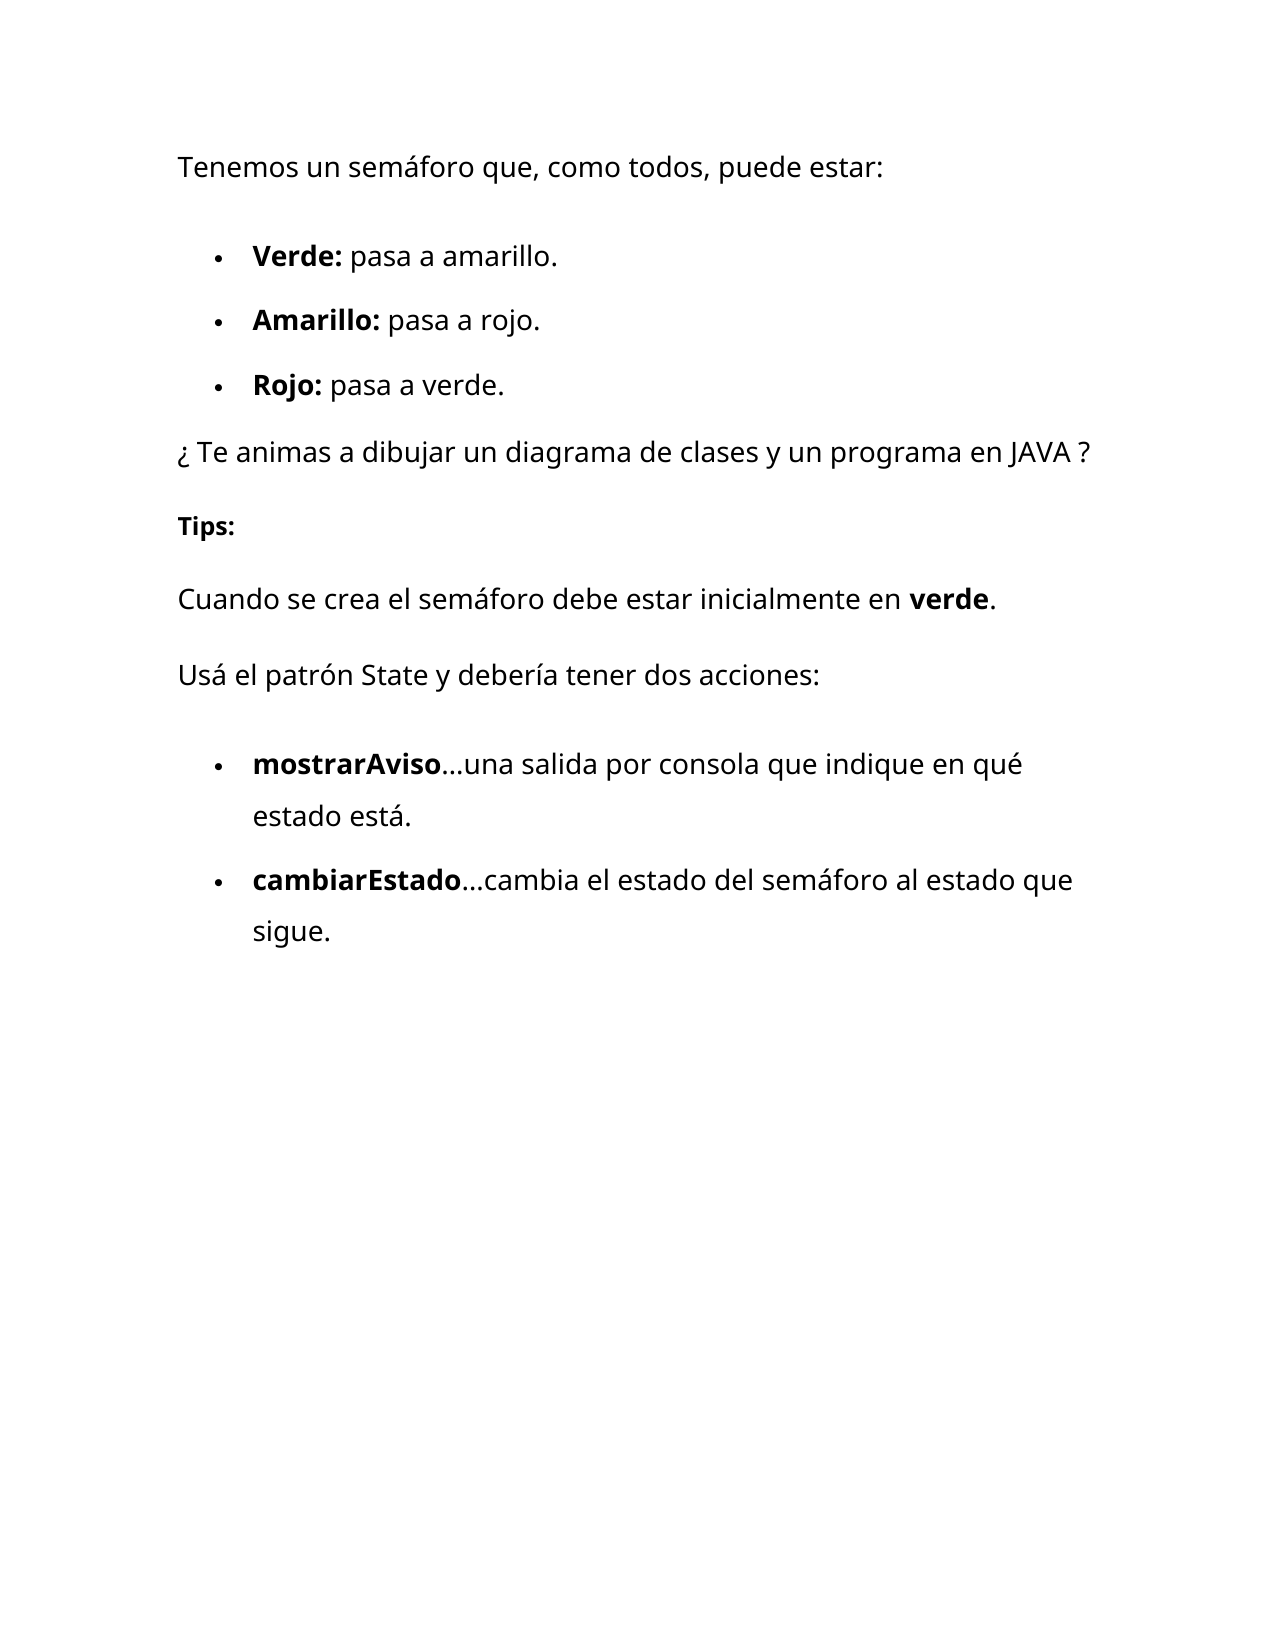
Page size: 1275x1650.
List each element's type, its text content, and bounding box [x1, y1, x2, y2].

text Usá el patrón State y debería tener dos acciones: [177, 656, 1098, 694]
list mostrarAviso…una salida por consola que indique en qué estado está. [215, 731, 1098, 834]
text Tenemos un semáforo que, como todos, puede estar: [177, 148, 1098, 186]
text Cuando se crea el semáforo debe estar inicialmente en verde. [177, 580, 1098, 618]
text ¿ Te animas a dibujar un diagrama de clases y un programa en JAVA ? [177, 432, 1098, 471]
list Rojo: pasa a verde. [215, 352, 1098, 403]
text Tips: [177, 508, 1098, 542]
list Amarillo: pasa a rojo. [215, 287, 1098, 339]
list Verde: pasa a amarillo. [215, 223, 1098, 275]
list cambiarEstado…cambia el estado del semáforo al estado que sigue. [215, 847, 1098, 950]
